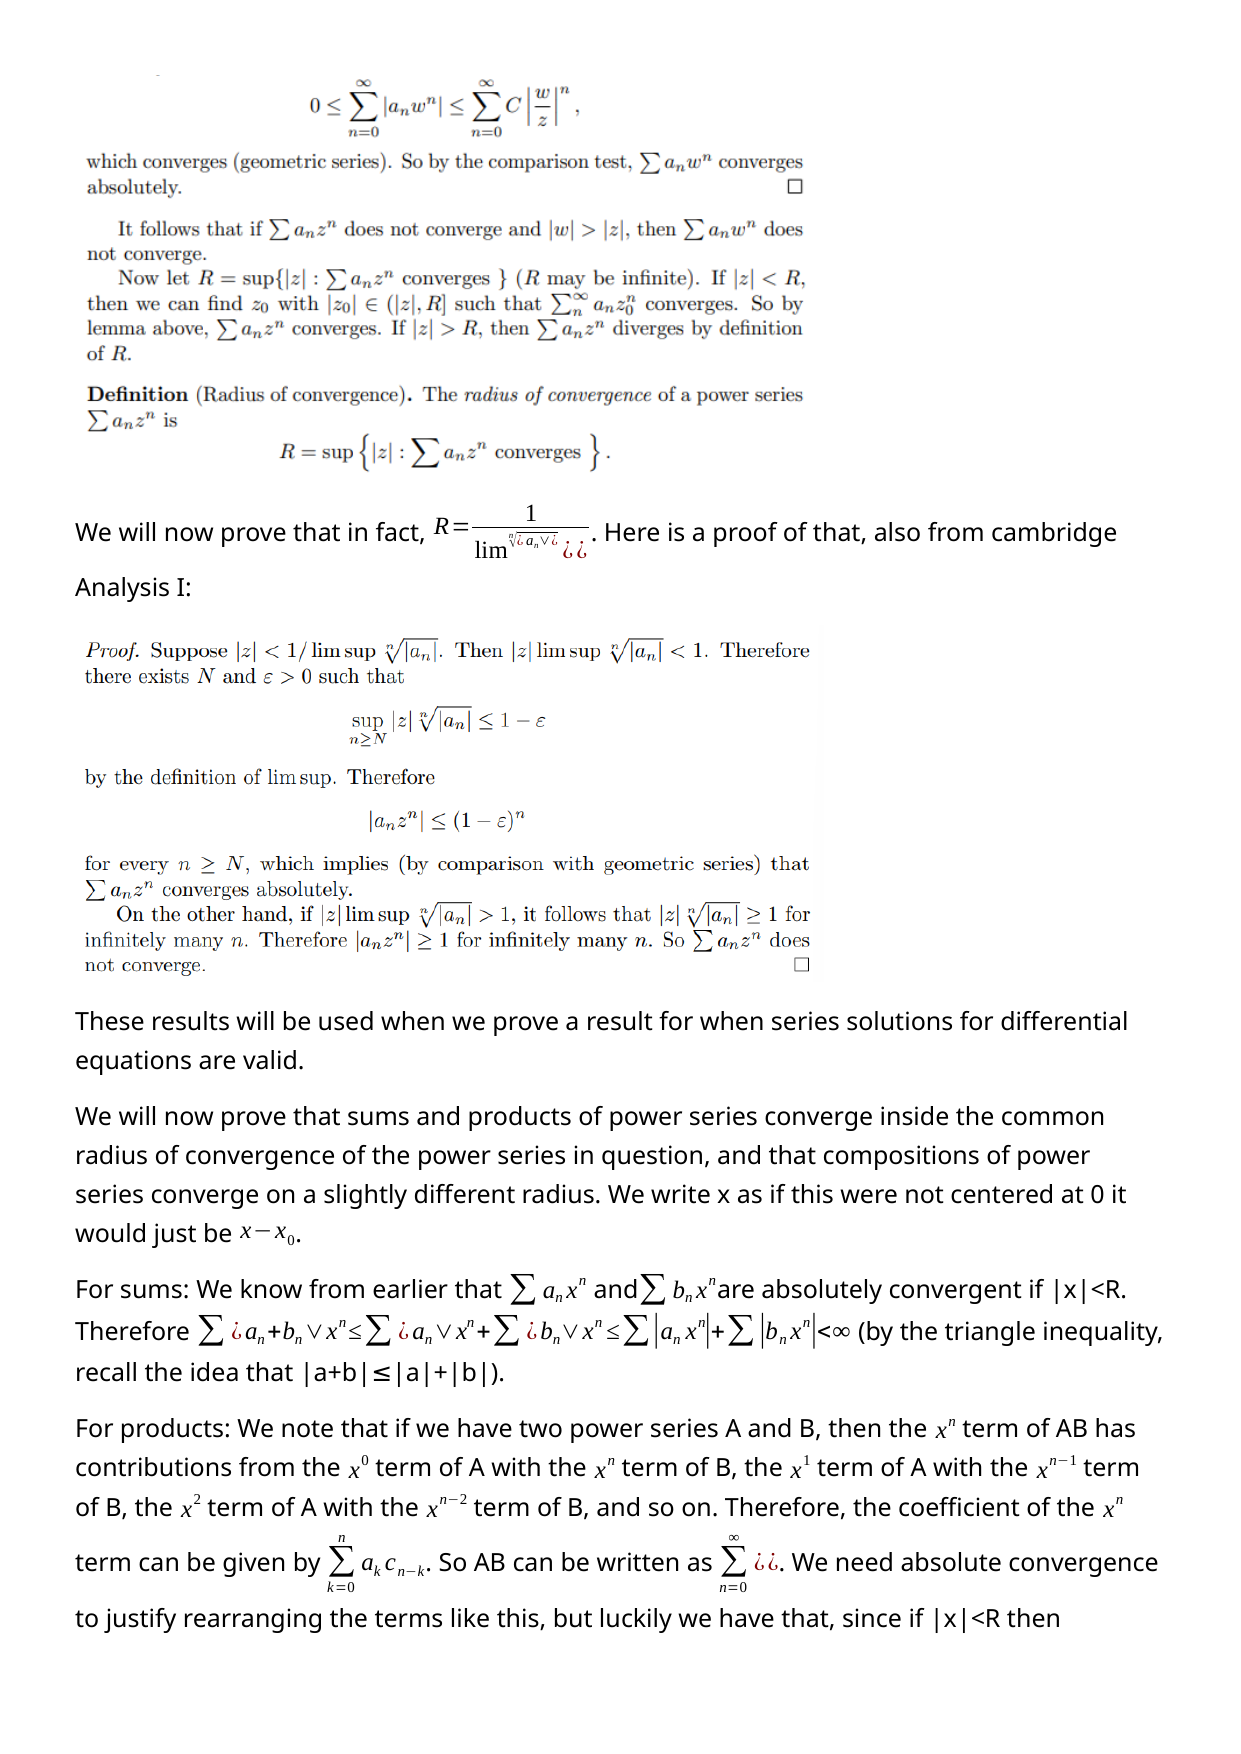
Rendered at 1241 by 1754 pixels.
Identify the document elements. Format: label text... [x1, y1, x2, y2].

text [75, 1411, 1165, 1635]
text We will now prove that in fact, . Here is a proof of that, also from cambridge Analysis I: [75, 499, 1165, 603]
picture [75, 75, 816, 478]
text We will now prove that sums and products of power series converge inside the common radius of convergence of the power series in question, and that compositions of power series converge on a slightly different radius. We write x as if this were not centered at 0 it would just be . [75, 1098, 1165, 1250]
text For sums: We know from earlier that andare absolutely convergent if |x|<R. Therefore (by the triangle inequality, recall the idea that |a+b|≤|a|+|b|). [75, 1271, 1165, 1389]
picture [75, 625, 824, 982]
text These results will be used when we prove a result for when series solutions for differential equations are valid. [75, 1003, 1165, 1076]
